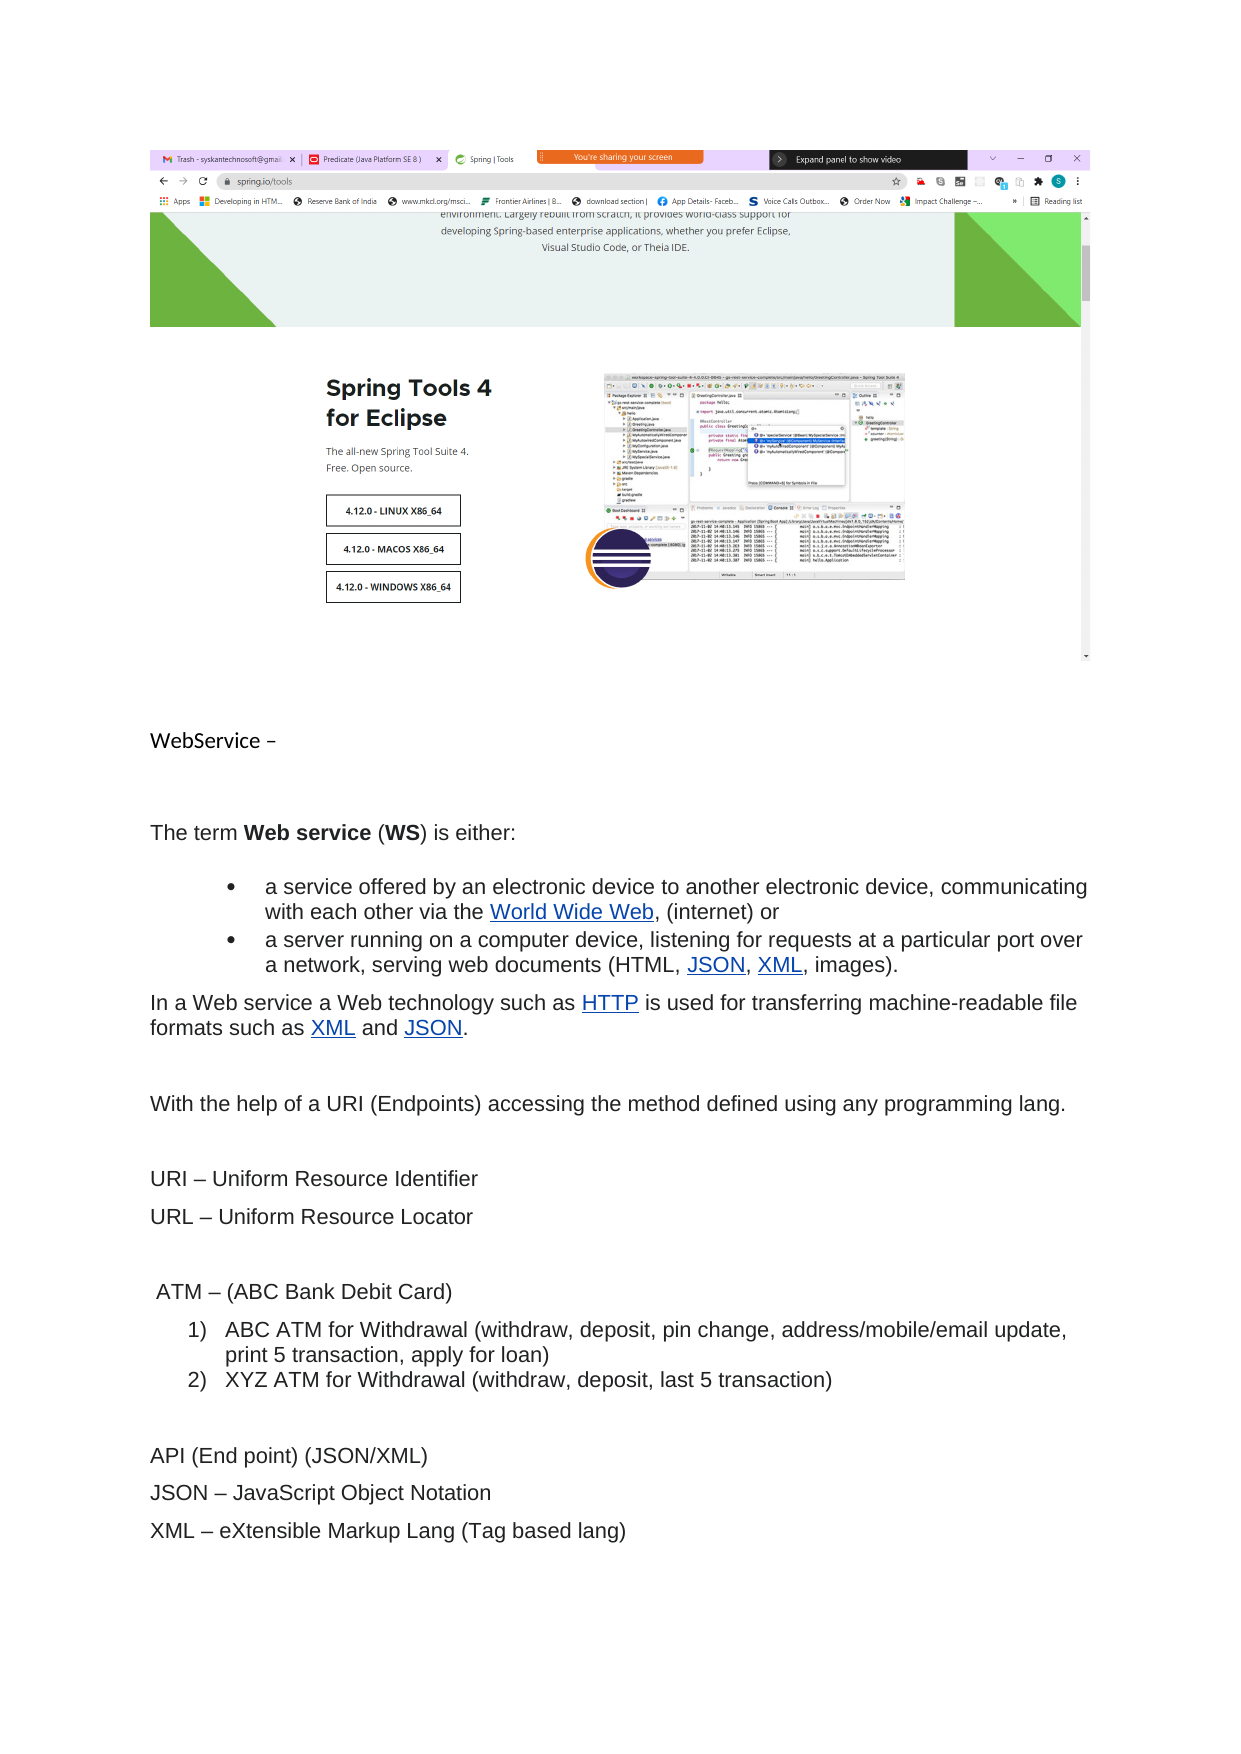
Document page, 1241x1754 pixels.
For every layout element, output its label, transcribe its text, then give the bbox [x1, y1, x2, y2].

picture [150, 150, 1091, 661]
text ATM – (ABC Bank Debit Card) [150, 1279, 1090, 1304]
text XML – eXtensible Markup Lang (Tag based lang) [150, 1518, 1090, 1543]
text In a Web service a Web technology such as HTTP is used for transferring machine-readable file formats such as XML and JSON. [150, 990, 1090, 1040]
list a service offered by an electronic device to another electronic device, communicating with each other via the World Wide Web, (internet) or [227, 874, 1090, 924]
list ABC ATM for Withdrawal (withdraw, deposit, pin change, address/mobile/email update, print 5 transaction, apply for loan) [187, 1317, 1090, 1367]
text API (End point) (JSON/XML) [150, 1443, 1090, 1468]
list XYZ ATM for Withdrawal (withdraw, deposit, last 5 transaction) [187, 1367, 1090, 1392]
list a server running on a computer device, listening for requests at a particular port over a network, serving web documents (HTML, JSON, XML, images). [227, 927, 1090, 977]
text URI – Uniform Resource Identifier [150, 1166, 1090, 1191]
text JSON – JavaScript Object Notation [150, 1480, 1090, 1506]
text URL – Uniform Resource Locator [150, 1204, 1090, 1229]
text The term Web service (WS) is either: [150, 820, 1090, 845]
text WebService – [150, 726, 1090, 754]
text With the help of a URI (Endpoints) accessing the method defined using any programming lang. [150, 1091, 1090, 1116]
